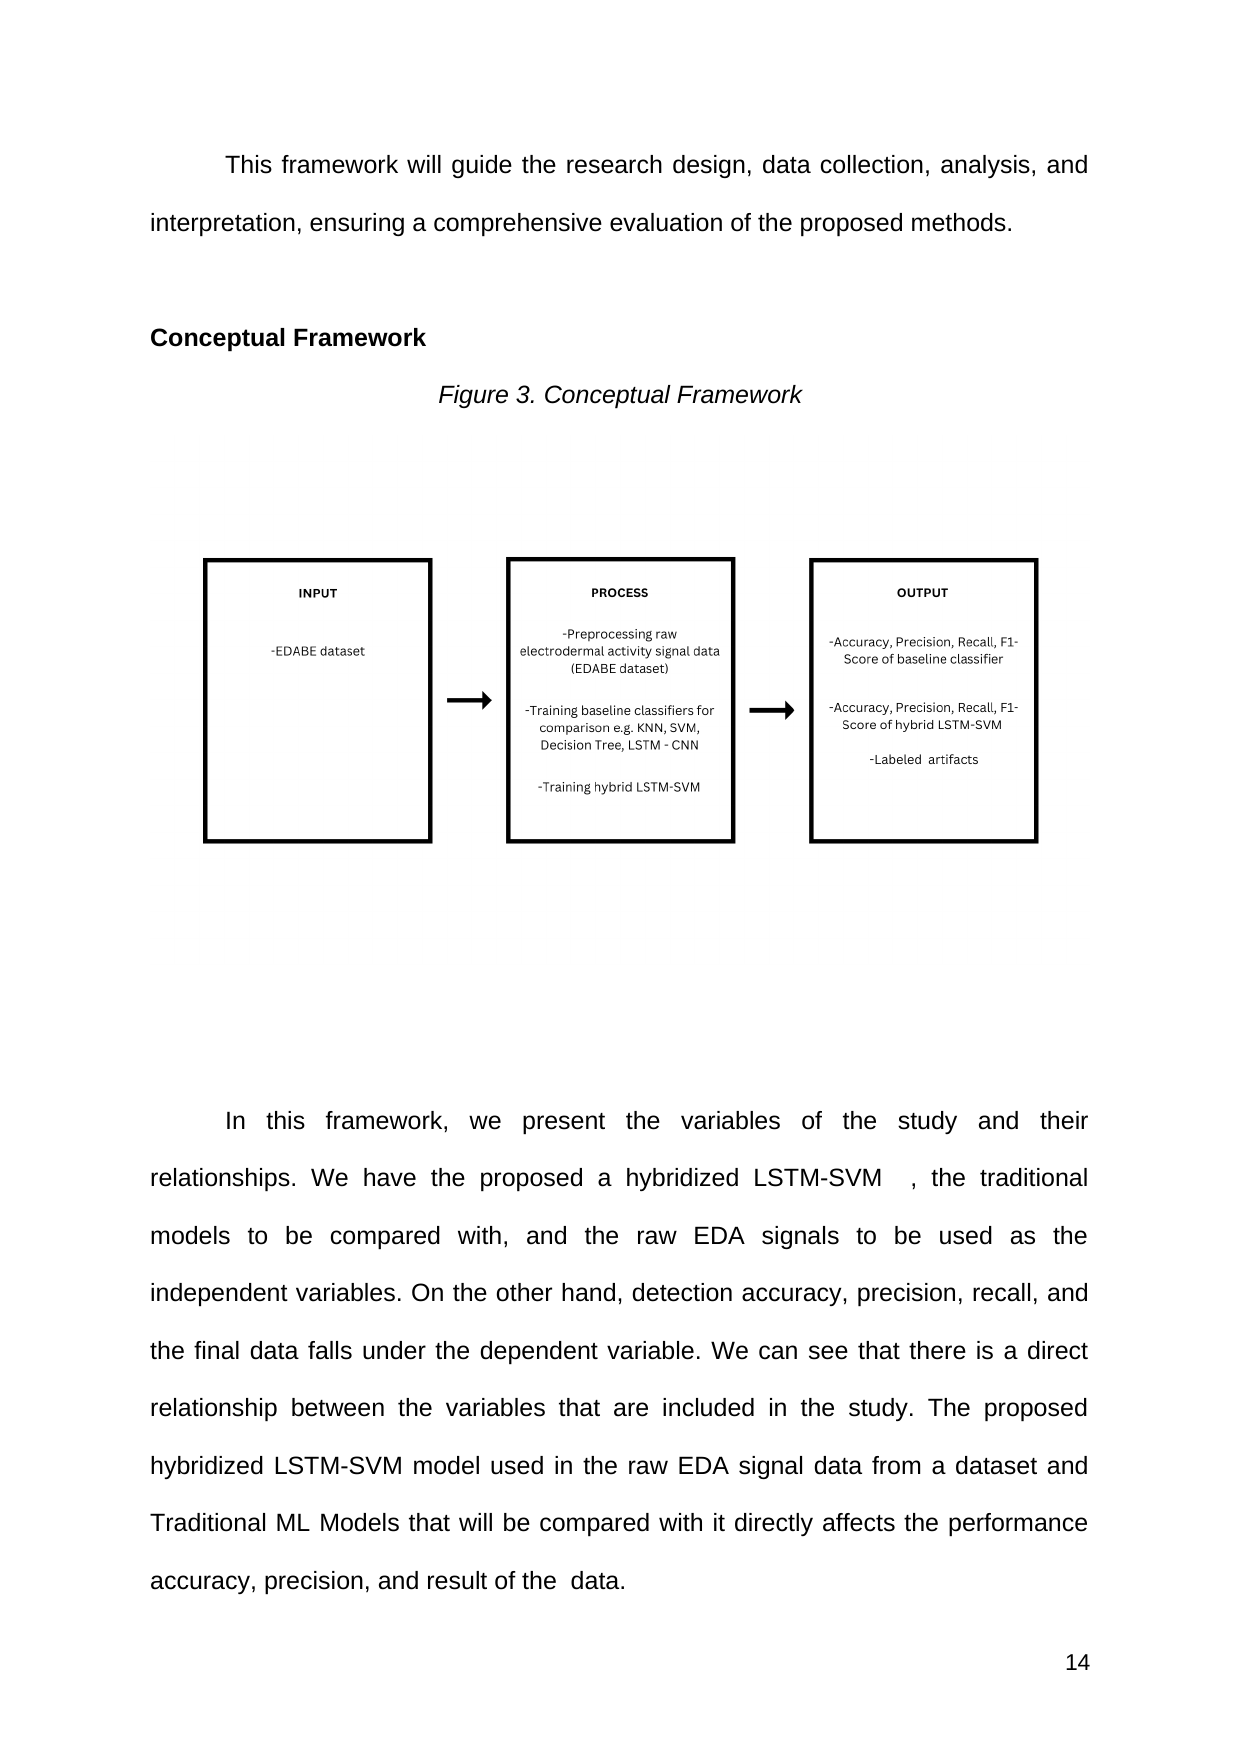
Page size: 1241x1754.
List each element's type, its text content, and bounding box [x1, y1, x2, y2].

text In this framework, we present the variables of the study and their relationships. We have the proposed a hybridized LSTM-SVM , the traditional models to be compared with, and the raw EDA signals to be used as the independent variables. On the other hand, detection accuracy, precision, recall, and the final data falls under the dependent variable. We can see that there is a direct relationship between the variables that are included in the study. The proposed hybridized LSTM-SVM model used in the raw EDA signal data from a dataset and Traditional ML Models that will be compared with it directly affects the performance accuracy, precision, and result of the data. [150, 1106, 1090, 1594]
text This framework will guide the research design, data collection, analysis, and interpretation, ensuring a comprehensive evaluation of the proposed methods. [150, 150, 1090, 236]
text Figure 3. Conceptual Framework [150, 380, 1090, 435]
text Conceptual Framework [150, 322, 1090, 351]
picture [150, 435, 1091, 965]
